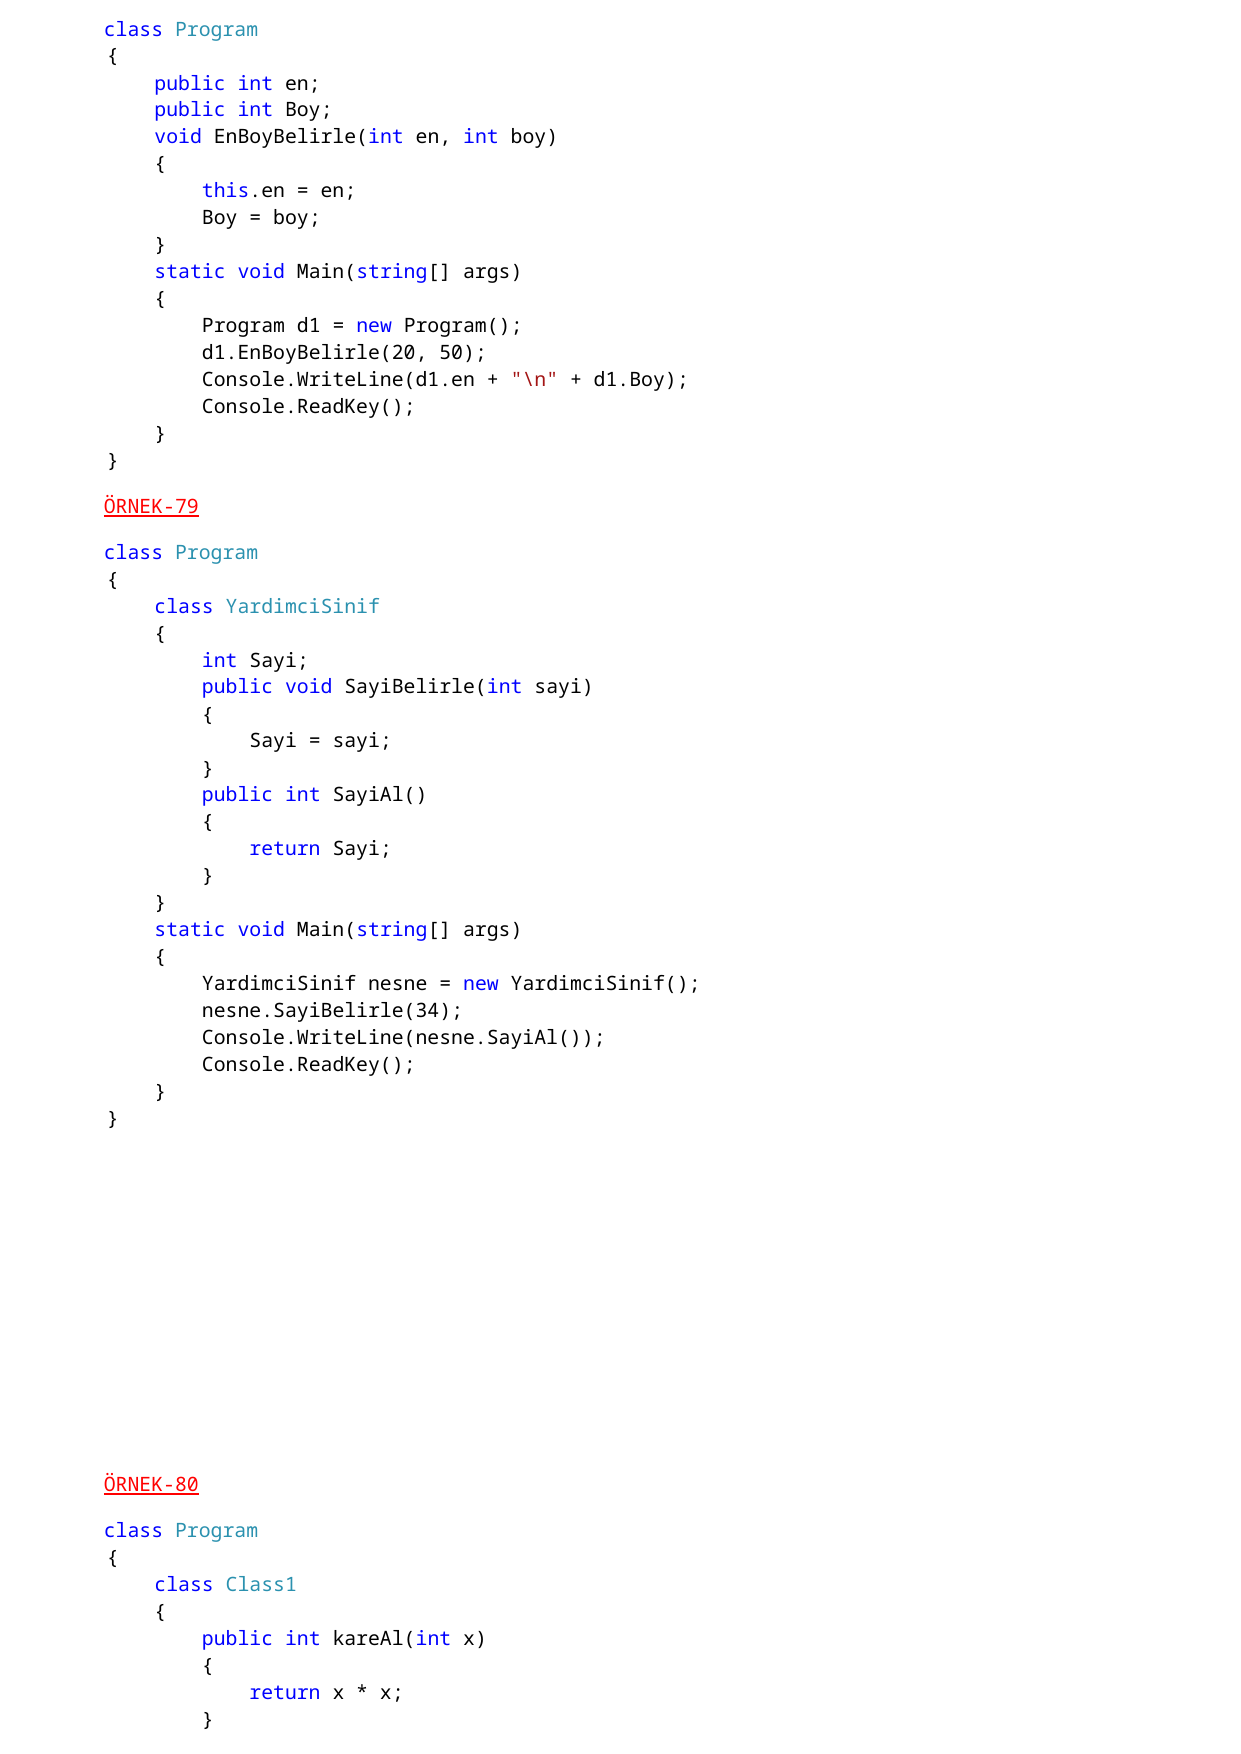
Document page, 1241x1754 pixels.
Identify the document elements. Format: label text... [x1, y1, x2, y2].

text } [59, 754, 1181, 781]
text return x * x; [59, 1678, 1181, 1705]
text public int Boy; [59, 96, 1181, 123]
text this.en = en; [59, 177, 1181, 204]
text static void Main(string[] args) [59, 916, 1181, 943]
text { [59, 150, 1181, 177]
text YardimciSinif nesne = new YardimciSinif(); [59, 969, 1181, 997]
text ÖRNEK-80 [103, 1470, 1181, 1497]
text { [59, 565, 1181, 592]
text { [59, 808, 1181, 835]
text class Program [103, 1516, 1181, 1543]
text public int kareAl(int x) [59, 1624, 1181, 1651]
text { [59, 1651, 1181, 1678]
text { [59, 700, 1181, 727]
text Console.WriteLine(nesne.SayiAl()); [59, 1023, 1181, 1051]
text class Program [103, 538, 1181, 565]
text Boy = boy; [59, 204, 1181, 231]
text { [59, 1597, 1181, 1624]
text public int SayiAl() [59, 781, 1181, 808]
text nesne.SayiBelirle(34); [59, 997, 1181, 1023]
text } [59, 1077, 1181, 1104]
text public void SayiBelirle(int sayi) [59, 673, 1181, 700]
text } [59, 1104, 1181, 1131]
text class YardimciSinif [59, 592, 1181, 619]
text return Sayi; [59, 835, 1181, 862]
text } [59, 1705, 1181, 1732]
text Console.WriteLine(d1.en + "\n" + d1.Boy); [59, 366, 1181, 392]
text void EnBoyBelirle(int en, int boy) [59, 123, 1181, 150]
text { [59, 943, 1181, 969]
text } [59, 862, 1181, 889]
text } [59, 231, 1181, 258]
text class Program [103, 15, 1181, 42]
text int Sayi; [59, 646, 1181, 673]
text class Class1 [59, 1570, 1181, 1597]
text } [59, 889, 1181, 916]
text public int en; [59, 69, 1181, 96]
text { [59, 619, 1181, 646]
text Console.ReadKey(); [59, 392, 1181, 419]
text ÖRNEK-79 [103, 492, 1181, 519]
text { [59, 1543, 1181, 1570]
text } [59, 419, 1181, 446]
text { [59, 284, 1181, 312]
text d1.EnBoyBelirle(20, 50); [59, 338, 1181, 366]
text { [59, 42, 1181, 69]
text static void Main(string[] args) [59, 258, 1181, 284]
text } [59, 446, 1181, 473]
text Program d1 = new Program(); [59, 312, 1181, 338]
text Sayi = sayi; [59, 727, 1181, 754]
text Console.ReadKey(); [59, 1051, 1181, 1077]
